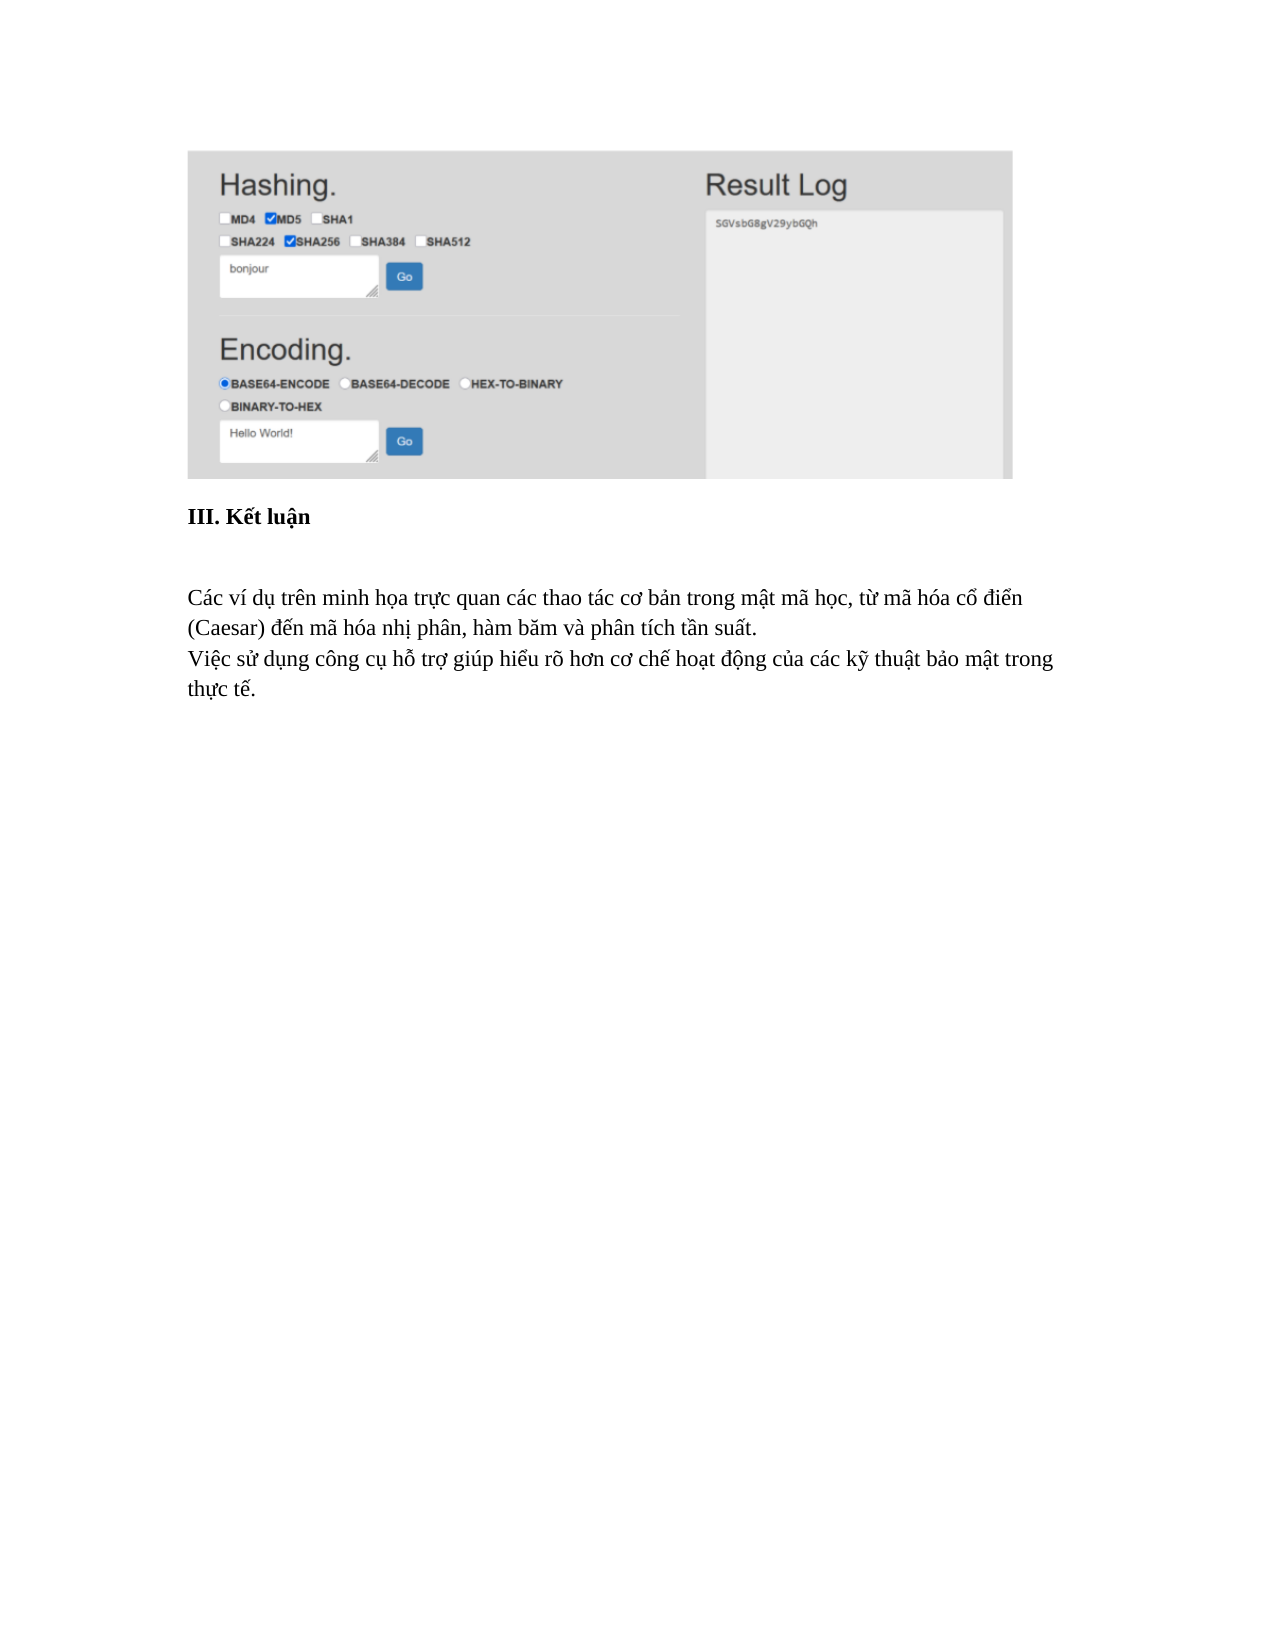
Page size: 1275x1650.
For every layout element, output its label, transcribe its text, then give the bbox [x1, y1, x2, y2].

text Các ví dụ trên minh họa trực quan các thao tác cơ bản trong mật mã học, từ mã hóa cổ điển (Caesar) đến mã hóa nhị phân, hàm băm và phân tích tần suất. Việc sử dụng công cụ hỗ trợ giúp hiểu rõ hơn cơ chế hoạt động của các kỹ thuật bảo mật trong thực tế. [187, 554, 1087, 731]
picture [187, 150, 1013, 479]
text III. Kết luận [187, 503, 1087, 529]
